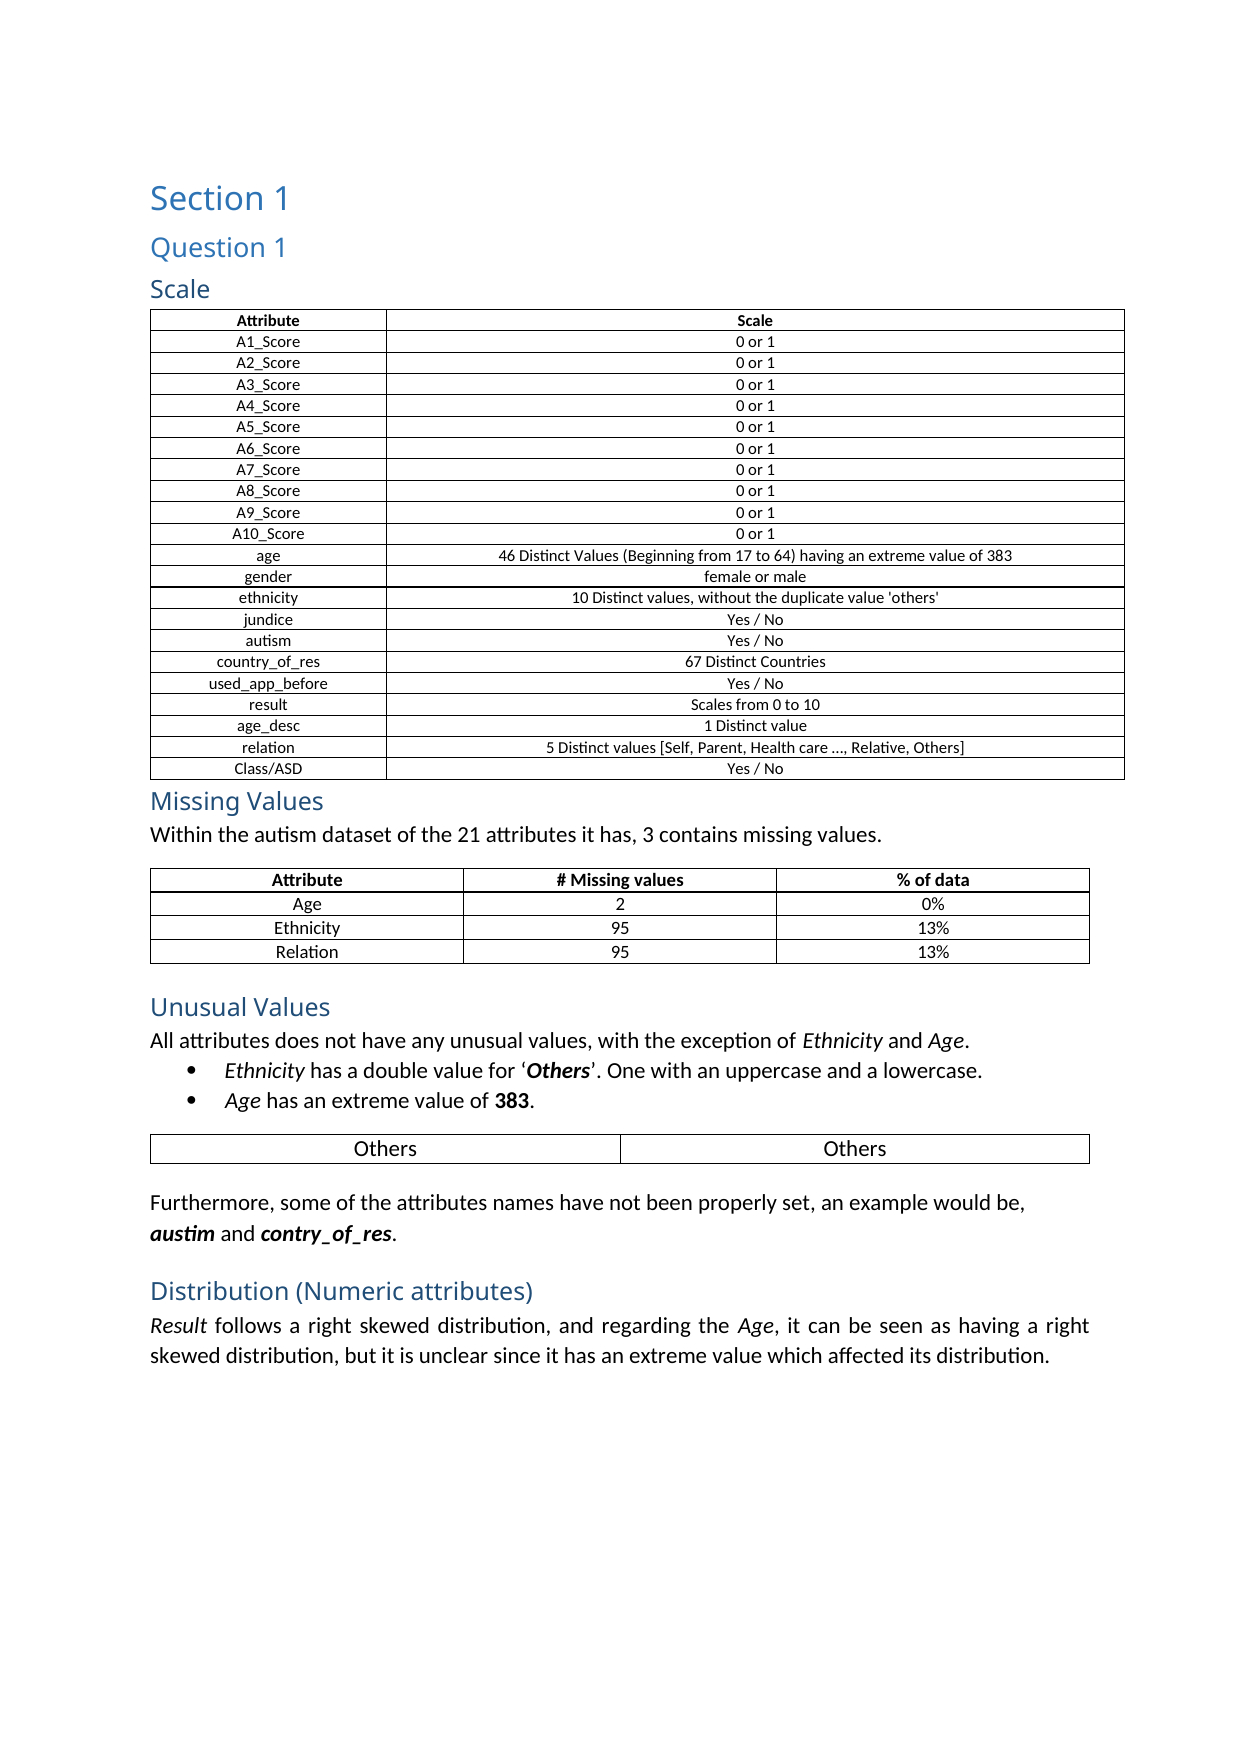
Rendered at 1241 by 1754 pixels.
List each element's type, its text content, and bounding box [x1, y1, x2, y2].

subtitle Scale [150, 272, 1090, 306]
table_cell A8_Score [151, 481, 386, 501]
table_cell 0 or 1 [387, 395, 1124, 416]
table_header Scale [387, 310, 1124, 330]
table_cell Yes / No [387, 630, 1124, 651]
table_cell female or male [387, 566, 1124, 586]
table_cell A10_Score [151, 524, 386, 544]
table_cell 10 Distinct values, without the duplicate value 'others' [387, 588, 1124, 608]
table_cell used_app_before [151, 673, 386, 693]
table_cell 0 or 1 [387, 374, 1124, 394]
table_cell 0 or 1 [387, 524, 1124, 544]
table_cell Scales from 0 to 10 [387, 694, 1124, 714]
text All attributes does not have any unusual values, with the exception of Ethnicity and Age. [150, 1026, 1090, 1054]
table_cell 0 or 1 [387, 438, 1124, 458]
table_cell jundice [151, 609, 386, 629]
table_cell 13% [777, 916, 1089, 939]
subtitle Unusual Values [150, 989, 1090, 1023]
table_header # Missing values [464, 869, 776, 891]
table_header % of data [777, 869, 1089, 891]
table_cell 13% [777, 940, 1089, 963]
list Ethnicity has a double value for ‘Others’. One with an uppercase and a lowercase. [187, 1056, 1090, 1084]
table_header Attribute [151, 869, 463, 891]
table_cell A4_Score [151, 395, 386, 416]
table_cell relation [151, 737, 386, 757]
subtitle Question 1 [150, 228, 1090, 265]
table_cell 0% [777, 893, 1089, 915]
table_cell 0 or 1 [387, 502, 1124, 522]
table_cell Relation [151, 940, 463, 963]
table_cell age [151, 545, 386, 565]
table_cell age_desc [151, 716, 386, 736]
table_cell 95 [464, 940, 776, 963]
table_cell A6_Score [151, 438, 386, 458]
subtitle Missing Values [150, 784, 1090, 818]
table_cell Yes / No [387, 609, 1124, 629]
table_cell A5_Score [151, 417, 386, 437]
table_cell A1_Score [151, 331, 386, 352]
table_cell country_of_res [151, 652, 386, 672]
table_cell 2 [464, 893, 776, 915]
table_cell 95 [464, 916, 776, 939]
table_cell 0 or 1 [387, 481, 1124, 501]
table_cell A7_Score [151, 459, 386, 480]
table_cell autism [151, 630, 386, 651]
table_cell 46 Distinct Values (Beginning from 17 to 64) having an extreme value of 383 [387, 545, 1124, 565]
table_cell 0 or 1 [387, 353, 1124, 373]
text Result follows a right skewed distribution, and regarding the Age, it can be seen as having a right skewed distribution, but it is unclear since it has an extreme value which affected its distribution. [150, 1311, 1090, 1369]
table_cell Yes / No [387, 673, 1124, 693]
text Within the autism dataset of the 21 attributes it has, 3 contains missing values. [150, 821, 1090, 849]
table_cell 0 or 1 [387, 417, 1124, 437]
table_cell A2_Score [151, 353, 386, 373]
table_cell 67 Distinct Countries [387, 652, 1124, 672]
table_cell Class/ASD [151, 758, 386, 779]
table_cell 5 Distinct values [Self, Parent, Health care …, Relative, Others] [387, 737, 1124, 757]
subtitle Distribution (Numeric attributes) [150, 1274, 1090, 1308]
table_cell 0 or 1 [387, 459, 1124, 480]
table_header Others [621, 1135, 1089, 1162]
table_cell A3_Score [151, 374, 386, 394]
table_cell gender [151, 566, 386, 586]
table_cell Age [151, 893, 463, 915]
table_cell Ethnicity [151, 916, 463, 939]
list Age has an extreme value of 383. [187, 1087, 1090, 1114]
table_cell A9_Score [151, 502, 386, 522]
table_cell result [151, 694, 386, 714]
table_header Others [151, 1135, 620, 1162]
table_header Attribute [151, 310, 386, 330]
table_cell 1 Distinct value [387, 716, 1124, 736]
table_cell ethnicity [151, 588, 386, 608]
subtitle Section 1 [150, 175, 1090, 220]
table_cell 0 or 1 [387, 331, 1124, 352]
text Furthermore, some of the attributes names have not been properly set, an example would be, austim and contry_of_res. [150, 1188, 1090, 1247]
table_cell Yes / No [387, 758, 1124, 779]
